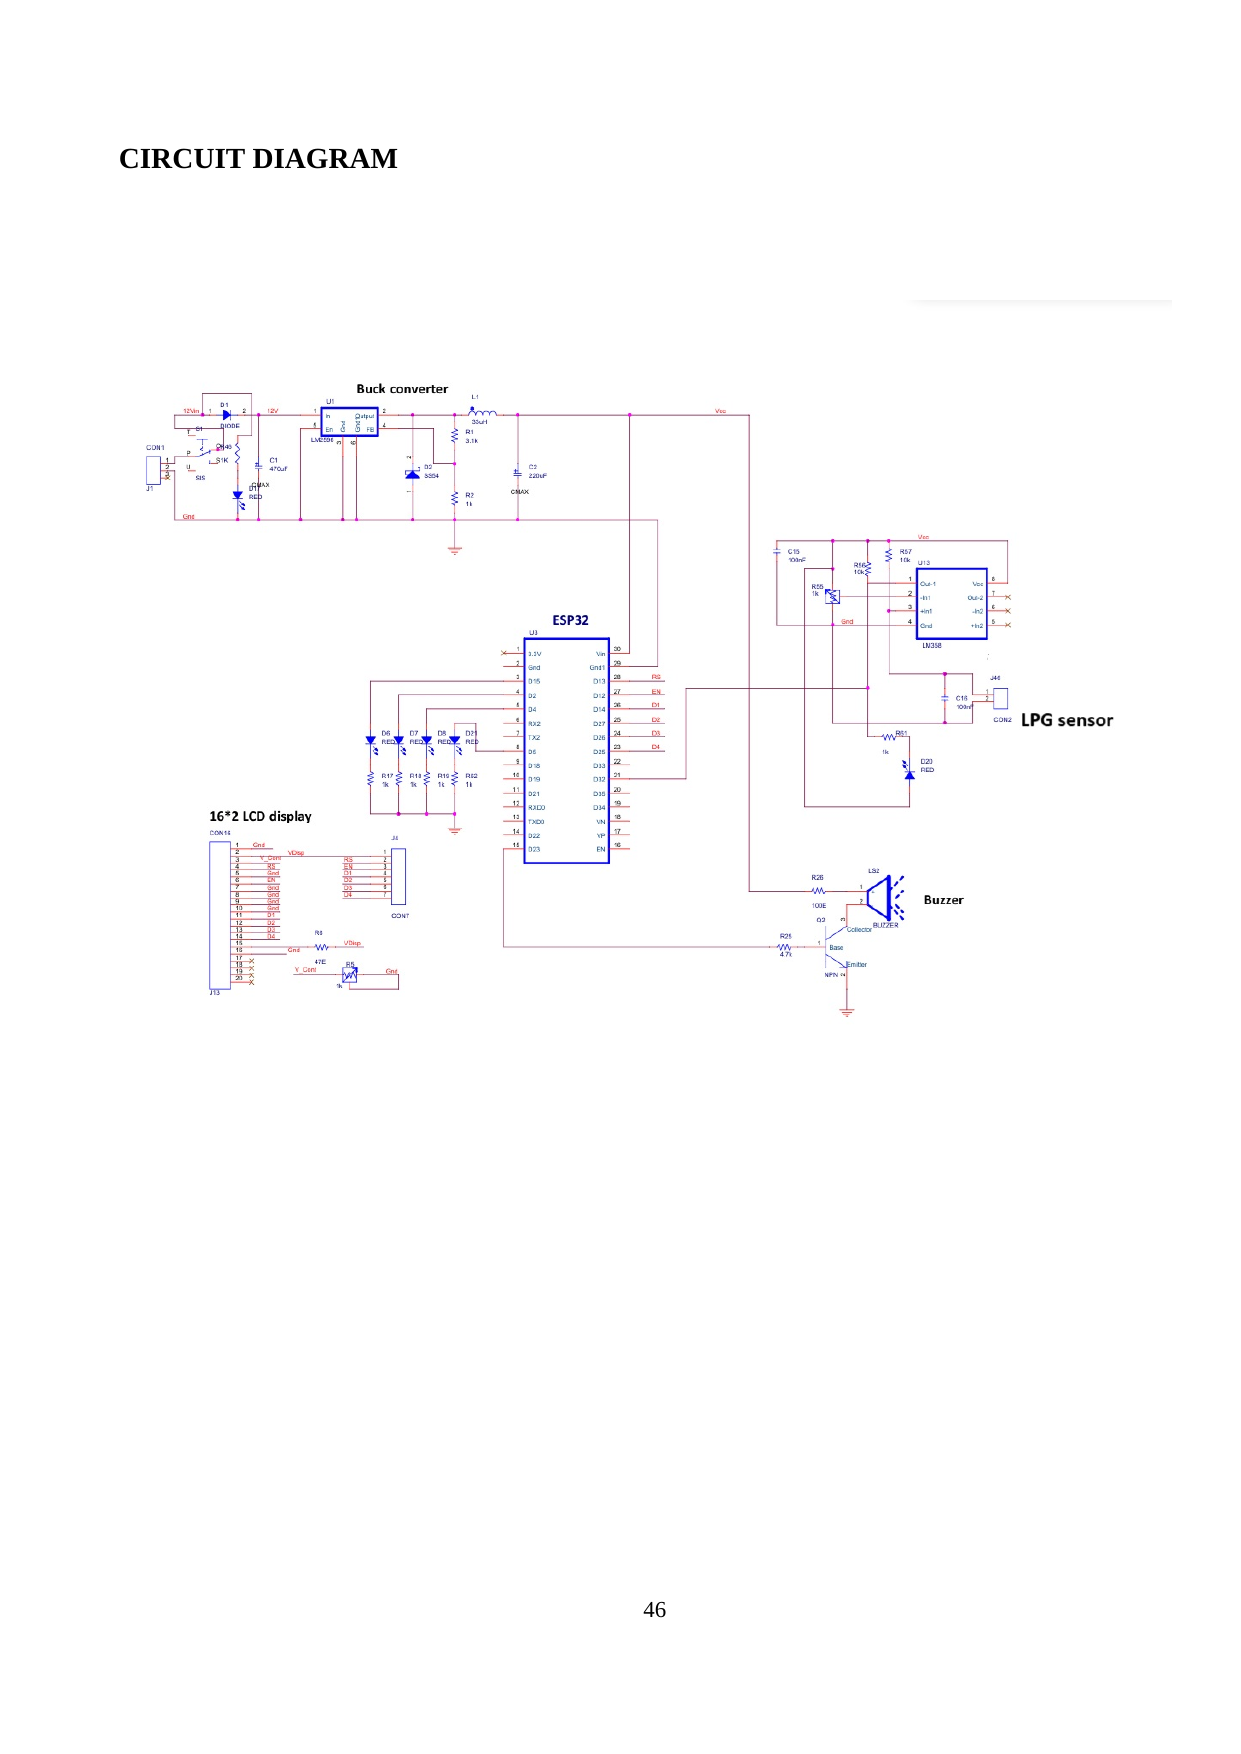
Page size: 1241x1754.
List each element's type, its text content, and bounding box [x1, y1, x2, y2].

picture [118, 300, 1172, 1049]
text CIRCUIT DIAGRAM [119, 142, 1016, 175]
